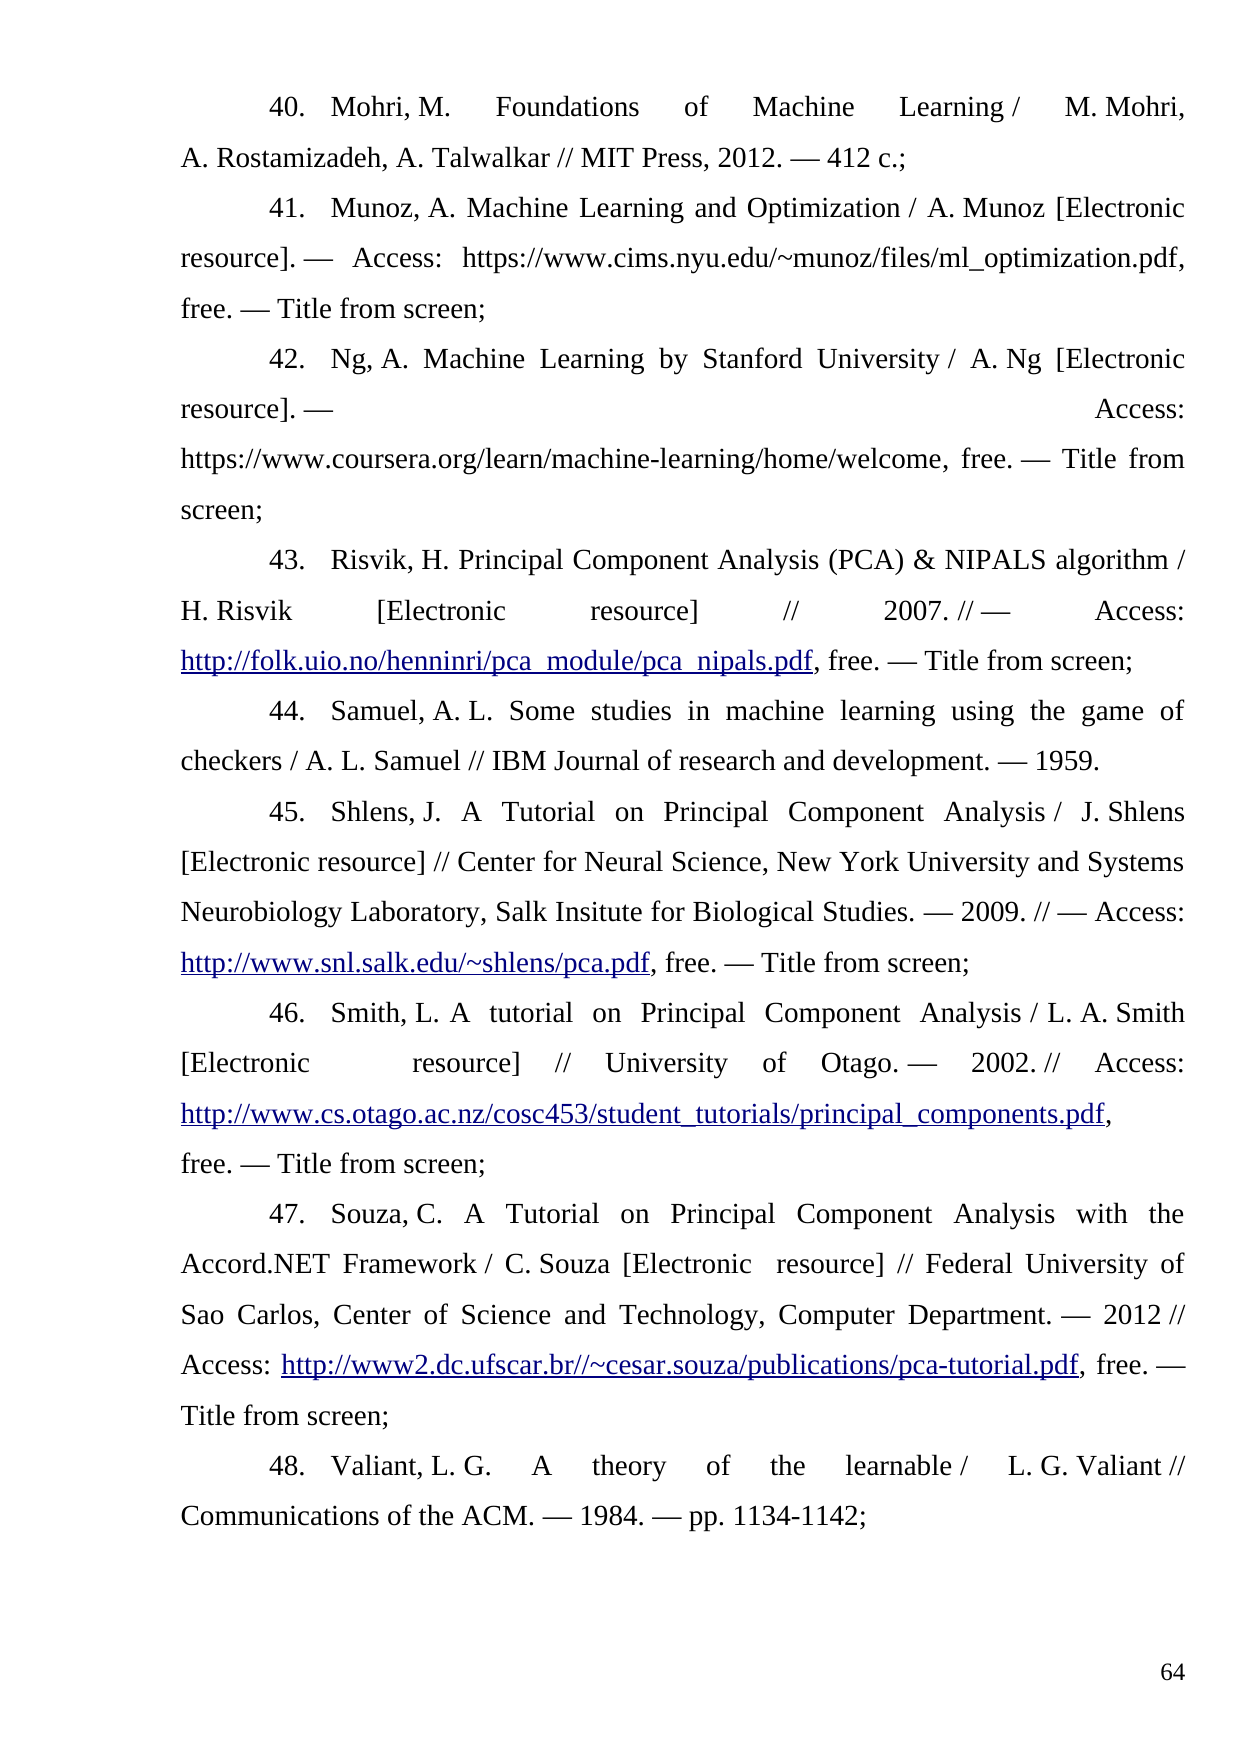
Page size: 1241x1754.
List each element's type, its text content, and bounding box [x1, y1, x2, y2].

list Ng, A. Machine Learning by Stanford University / A. Ng [Electronic resource]. — Access: https://www.coursera.org/learn/machine-learning/home/welcome, free. — Title from screen; [180, 341, 1185, 526]
list Mohri, M. Foundations of Machine Learning / M. Mohri, A. Rostamizadeh, A. Talwalkar // MIT Press, 2012. — 412 с.; [180, 89, 1185, 173]
list Smith, L. A tutorial on Principal Component Analysis / L. A. Smith [Electronic resource] // University of Otago. — 2002. // Access: http://www.cs.otago.ac.nz/cosc453/student_tutorials/principal_components.pdf, free. — Title from screen; [180, 995, 1185, 1179]
list Samuel, A. L. Some studies in machine learning using the game of checkers / A. L. Samuel // IBM Journal of research and development. — 1959. [180, 693, 1185, 777]
list Munoz, A. Machine Learning and Optimization / A. Munoz [Electronic resource]. — Access: https://www.cims.nyu.edu/~munoz/files/ml_optimization.pdf, free. — Title from screen; [180, 190, 1185, 324]
list Souza, C. A Tutorial on Principal Component Analysis with the Accord.NET Framework / C. Souza [Electronic resource] // Federal University of Sao Carlos, Center of Science and Technology, Computer Department. — 2012 // Access: http://www2.dc.ufscar.br//~cesar.souza/publications/pca-tutorial.pdf, free. — Title from screen; [180, 1196, 1185, 1431]
list Shlens, J. A Tutorial on Principal Component Analysis / J. Shlens [Electronic resource] // Center for Neural Science, New York University and Systems Neurobiology Laboratory, Salk Insitute for Biological Studies. — 2009. // — Access: http://www.snl.salk.edu/~shlens/pca.pdf, free. — Title from screen; [180, 794, 1185, 978]
list Valiant, L. G. A theory of the learnable / L. G. Valiant // Communications of the ACM. — 1984. — pp. 1134-1142; [180, 1448, 1185, 1532]
list Risvik, H. Principal Component Analysis (PCA) & NIPALS algorithm / H. Risvik [Electronic resource] // 2007. // — Access: http://folk.uio.no/henninri/pca_module/pca_nipals.pdf, free. — Title from screen; [180, 542, 1185, 676]
